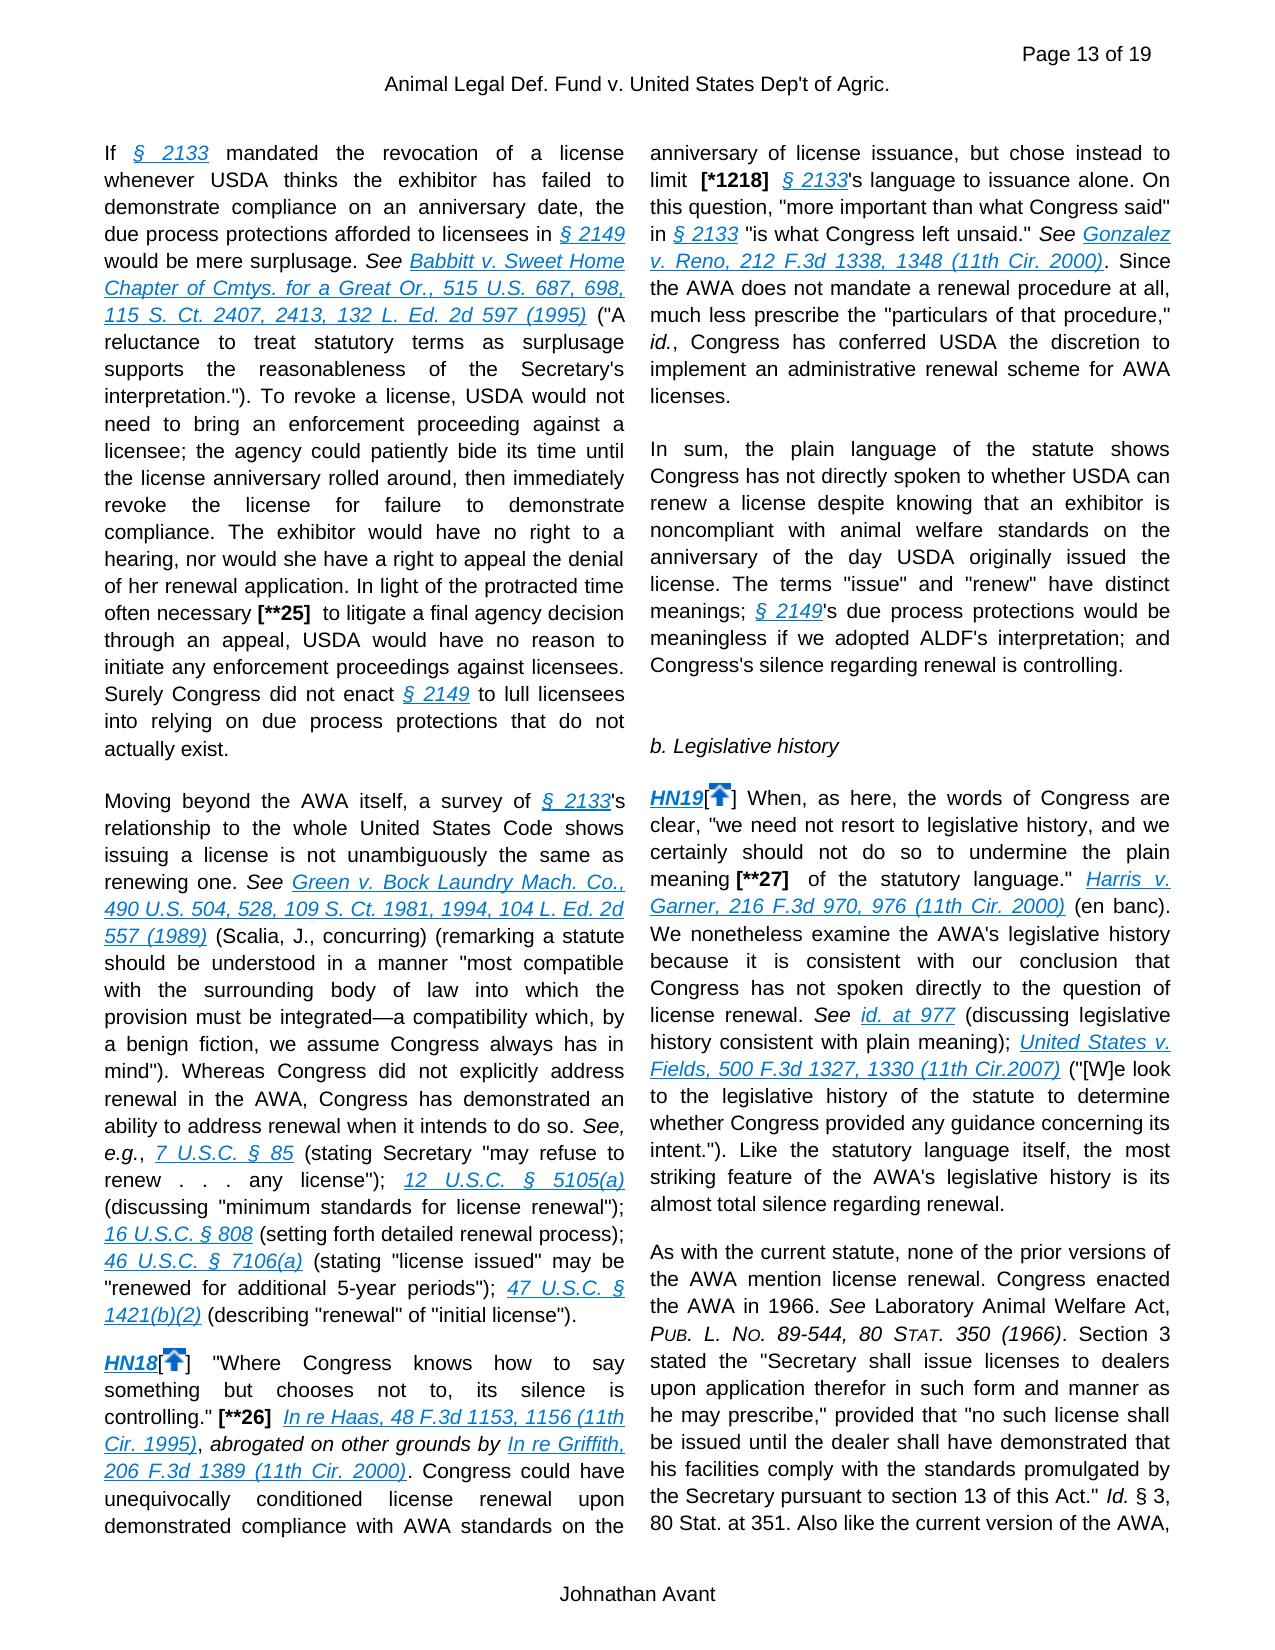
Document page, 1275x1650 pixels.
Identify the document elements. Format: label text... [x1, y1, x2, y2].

text Moving beyond the AWA itself, a survey of § 2133's relationship to the whole United States Code shows issuing a license is not unambiguously the same as renewing one. See Green v. Bock Laundry Mach. Co., 490 U.S. 504, 528, 109 S. Ct. 1981, 1994, 104 L. Ed. 2d 557 (1989) (Scalia, J., concurring) (remarking a statute should be understood in a manner "most compatible with the surrounding body of law into which the provision must be integrated—a compatibility which, by a benign fiction, we assume Congress always has in mind"). Whereas Congress did not explicitly address renewal in the AWA, Congress has demonstrated an ability to address renewal when it intends to do so. See, e.g., 7 U.S.C. § 85 (stating Secretary "may refuse to renew . . . any license"); 12 U.S.C. § 5105(a) (discussing "minimum standards for license renewal"); 16 U.S.C. § 808 (setting forth detailed renewal process); 46 U.S.C. § 7106(a) (stating "license issued" may be "renewed for additional 5-year periods"); 47 U.S.C. § 1421(b)(2) (describing "renewal" of "initial license"). [104, 785, 625, 1327]
text In sum, the plain language of the statute shows Congress has not directly spoken to whether USDA can renew a license despite knowing that an exhibitor is noncompliant with animal welfare standards on the anniversary of the day USDA originally issued the license. The terms "issue" and "renew" have distinct meanings; § 2149's due process protections would be meaningless if we adopted ALDF's interpretation; and Congress's silence regarding renewal is controlling. [650, 433, 1171, 677]
text HN18[] "Where Congress knows how to say something but chooses not to, its silence is controlling." [**26] In re Haas, 48 F.3d 1153, 1156 (11th Cir. 1995), abrogated on other grounds by In re Griffith, 206 F.3d 1389 (11th Cir. 2000). Congress could have unequivocally conditioned license renewal upon demonstrated compliance with AWA standards on the anniversary of license issuance, but chose instead to limit [*1218] § 2133's language to issuance alone. On this question, "more important than what Congress said" in § 2133 "is what Congress left unsaid." See Gonzalez v. Reno, 212 F.3d 1338, 1348 (11th Cir. 2000). Since the AWA does not mandate a renewal procedure at all, much less prescribe the "particulars of that procedure," id., Congress has conferred USDA the discretion to implement an administrative renewal scheme for AWA licenses. [104, 1348, 625, 1537]
picture [709, 783, 731, 806]
text b. Legislative history [650, 702, 1171, 758]
text HN18[] "Where Congress knows how to say something but chooses not to, its silence is controlling." [**26] In re Haas, 48 F.3d 1153, 1156 (11th Cir. 1995), abrogated on other grounds by In re Griffith, 206 F.3d 1389 (11th Cir. 2000). Congress could have unequivocally conditioned license renewal upon demonstrated compliance with AWA standards on the anniversary of license issuance, but chose instead to limit [*1218] § 2133's language to issuance alone. On this question, "more important than what Congress said" in § 2133 "is what Congress left unsaid." See Gonzalez v. Reno, 212 F.3d 1338, 1348 (11th Cir. 2000). Since the AWA does not mandate a renewal procedure at all, much less prescribe the "particulars of that procedure," id., Congress has conferred USDA the discretion to implement an administrative renewal scheme for AWA licenses. [650, 137, 1171, 408]
text If § 2133 mandated the revocation of a license whenever USDA thinks the exhibitor has failed to demonstrate compliance on an anniversary date, the due process protections afforded to licensees in § 2149 would be mere surplusage. See Babbitt v. Sweet Home Chapter of Cmtys. for a Great Or., 515 U.S. 687, 698, 115 S. Ct. 2407, 2413, 132 L. Ed. 2d 597 (1995) ("A reluctance to treat statutory terms as surplusage supports the reasonableness of the Secretary's interpretation."). To revoke a license, USDA would not need to bring an enforcement proceeding against a licensee; the agency could patiently bide its time until the license anniversary rolled around, then immediately revoke the license for failure to demonstrate compliance. The exhibitor would have no right to a hearing, nor would she have a right to appeal the denial of her renewal application. In light of the protracted time often necessary [**25] to litigate a final agency decision through an appeal, USDA would have no reason to initiate any enforcement proceedings against licensees. Surely Congress did not enact § 2149 to lull licensees into relying on due process protections that do not actually exist. [104, 137, 625, 297]
text If § 2133 mandated the revocation of a license whenever USDA thinks the exhibitor has failed to demonstrate compliance on an anniversary date, the due process protections afforded to licensees in § 2149 would be mere surplusage. See Babbitt v. Sweet Home Chapter of Cmtys. for a Great Or., 515 U.S. 687, 698, 115 S. Ct. 2407, 2413, 132 L. Ed. 2d 597 (1995) ("A reluctance to treat statutory terms as surplusage supports the reasonableness of the Secretary's interpretation."). To revoke a license, USDA would not need to bring an enforcement proceeding against a licensee; the agency could patiently bide its time until the license anniversary rolled around, then immediately revoke the license for failure to demonstrate compliance. The exhibitor would have no right to a hearing, nor would she have a right to appeal the denial of her renewal application. In light of the protracted time often necessary [**25] to litigate a final agency decision through an appeal, USDA would have no reason to initiate any enforcement proceedings against licensees. Surely Congress did not enact § 2149 to lull licensees into relying on due process protections that do not actually exist. [104, 298, 625, 760]
picture [163, 1348, 186, 1371]
text HN19[] When, as here, the words of Congress are clear, "we need not resort to legislative history, and we certainly should not do so to undermine the plain meaning [**27] of the statutory language." Harris v. Garner, 216 F.3d 970, 976 (11th Cir. 2000) (en banc). We nonetheless examine the AWA's legislative history because it is consistent with our conclusion that Congress has not spoken directly to the question of license renewal. See id. at 977 (discussing legislative history consistent with plain meaning); United States v. Fields, 500 F.3d 1327, 1330 (11th Cir.2007) ("[W]e look to the legislative history of the statute to determine whether Congress provided any guidance concerning its intent."). Like the statutory language itself, the most striking feature of the AWA's legislative history is its almost total silence regarding renewal. [650, 783, 1171, 1216]
